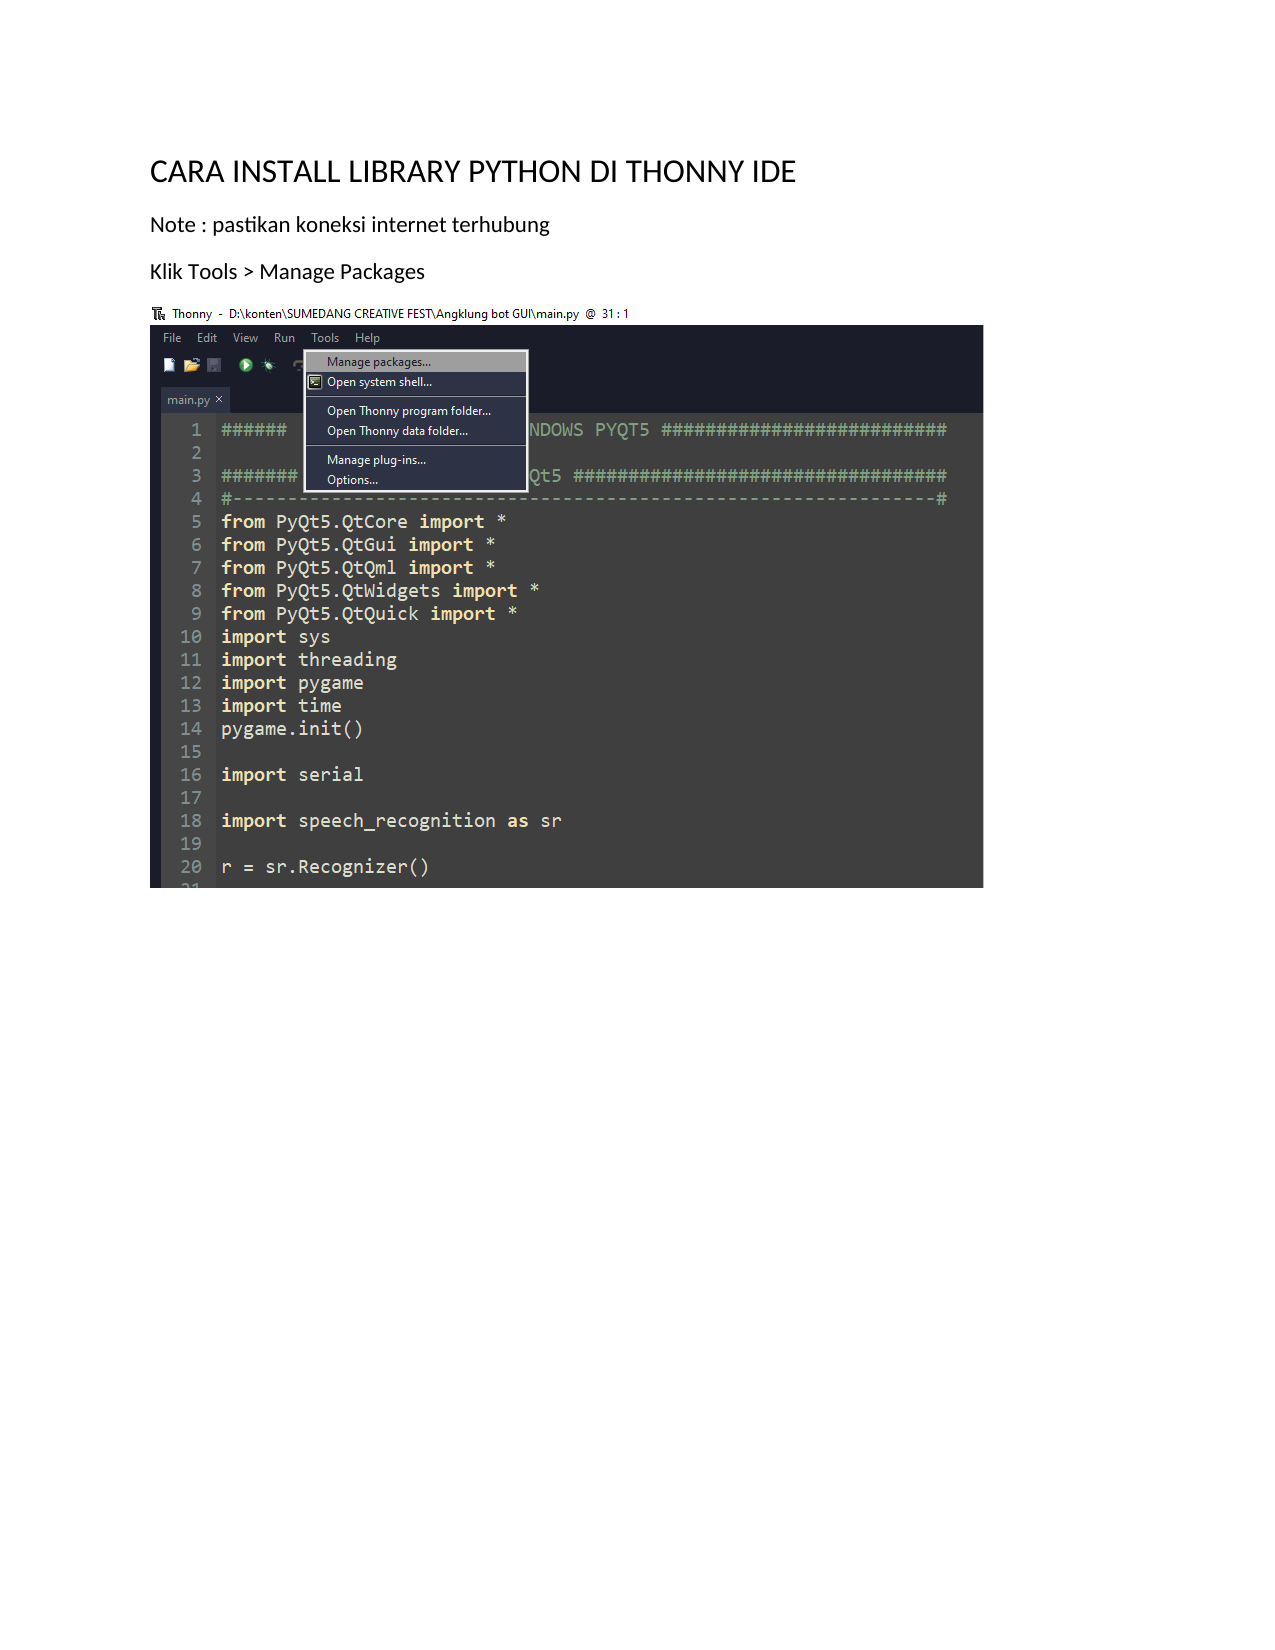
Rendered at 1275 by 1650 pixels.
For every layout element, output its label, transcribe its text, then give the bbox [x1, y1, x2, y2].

text Klik Tools > Manage Packages [150, 257, 1125, 286]
picture [150, 304, 984, 888]
text CARA INSTALL LIBRARY PYTHON DI THONNY IDE [150, 150, 1125, 191]
text Note : pastikan koneksi internet terhubung [150, 211, 1125, 239]
